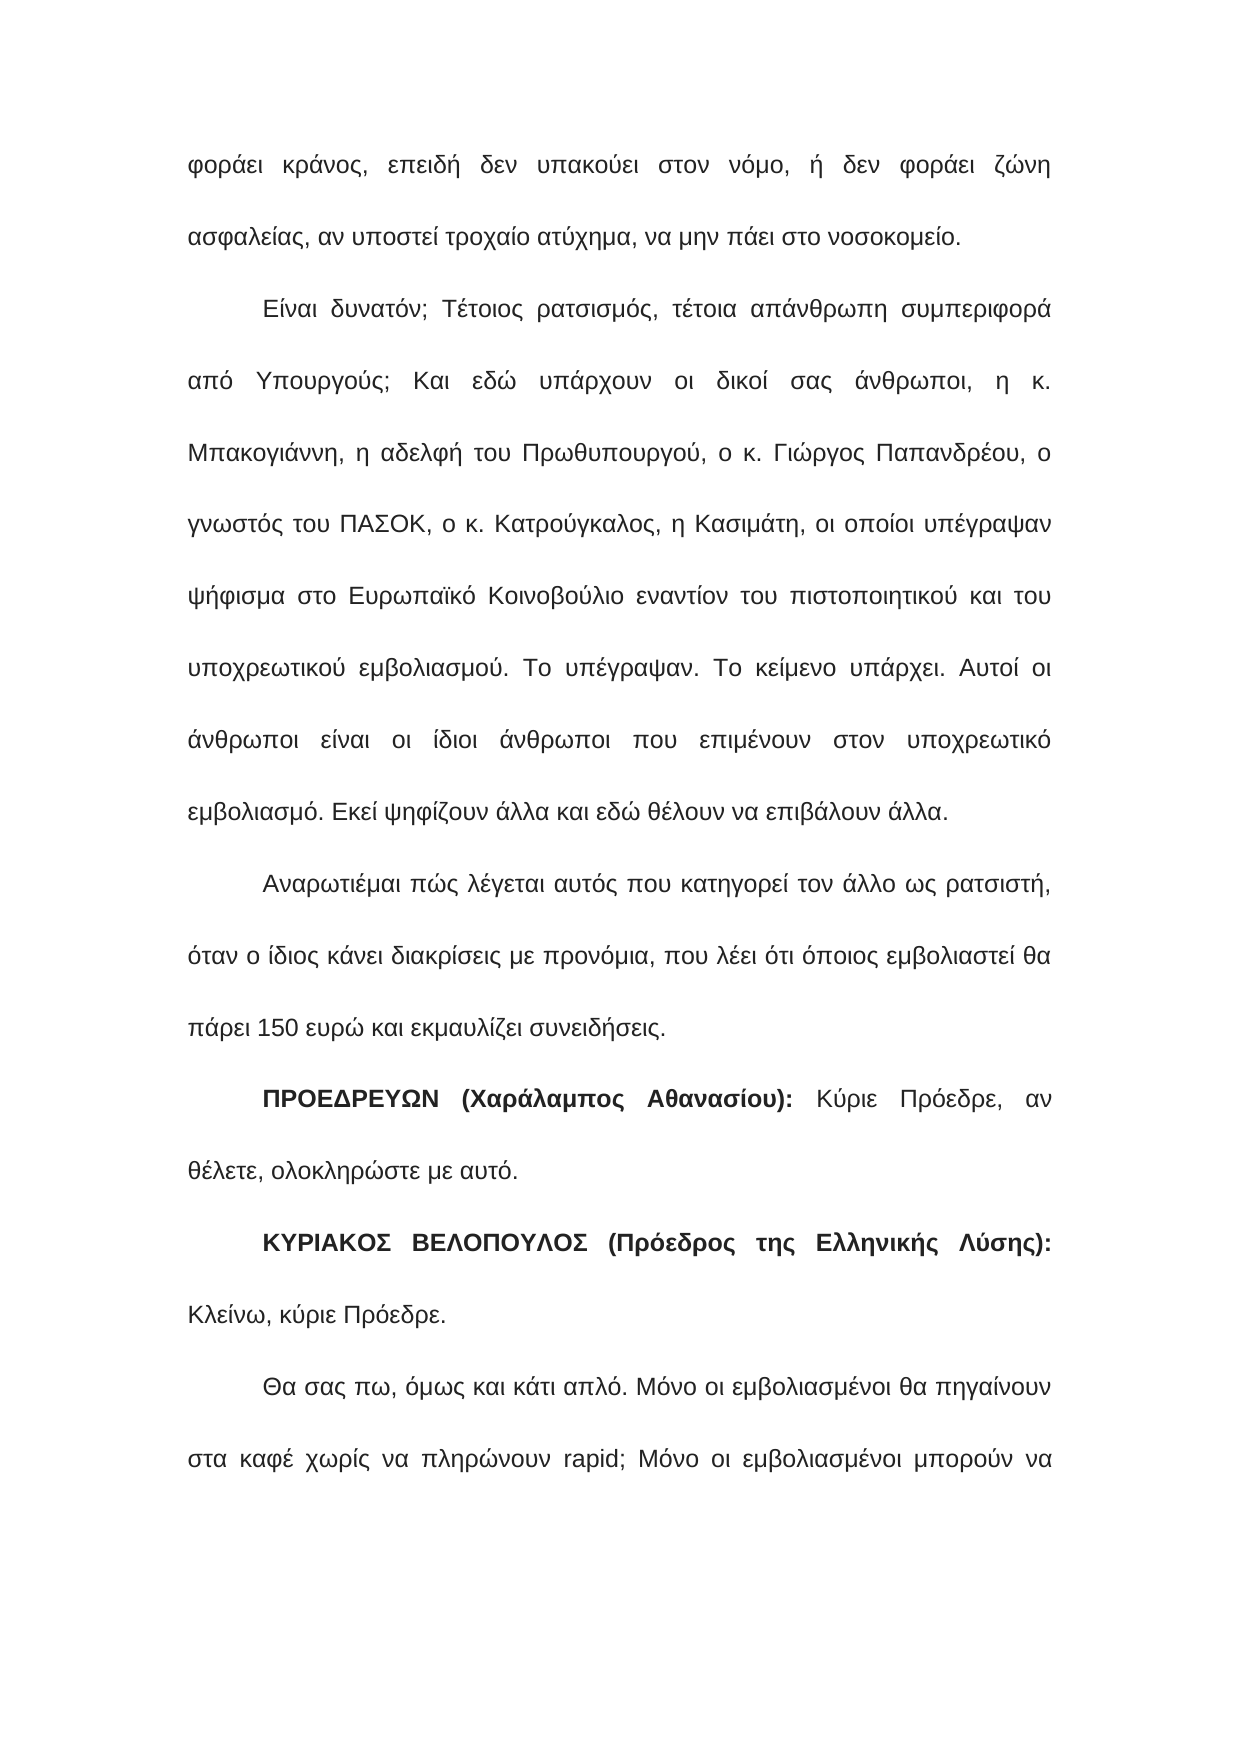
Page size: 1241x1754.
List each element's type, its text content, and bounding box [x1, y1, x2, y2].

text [187, 1372, 1053, 1472]
text Αναρωτιέμαι πώς λέγεται αυτός που κατηγορεί τον άλλο ως ρατσιστή, όταν ο ίδιος κάνει διακρίσεις με προνόμια, που λέει ότι όποιος εμβολιαστεί θα πάρει 150 ευρώ και εκμαυλίζει συνειδήσεις. [187, 869, 1053, 1041]
text Είναι δυνατόν; Τέτοιος ρατσισμός, τέτοια απάνθρωπη συμπεριφορά από Υπουργούς; Και εδώ υπάρχουν οι δικοί σας άνθρωποι, η κ. Μπακογιάννη, η αδελφή του Πρωθυπουργού, ο κ. Γιώργος Παπανδρέου, ο γνωστός του ΠΑΣΟΚ, ο κ. Κατρούγκαλος, η Κασιμάτη, οι οποίοι υπέγραψαν ψήφισμα στο Ευρωπαϊκό Κοινοβούλιο εναντίον του πιστοποιητικού και του υποχρεωτικού εμβολιασμού. Το υπέγραψαν. Το κείμενο υπάρχει. Αυτοί οι άνθρωποι είναι οι ίδιοι άνθρωποι που επιμένουν στον υποχρεωτικό εμβολιασμό. Εκεί ψηφίζουν άλλα και εδώ θέλουν να επιβάλουν άλλα. [187, 294, 1053, 826]
text ΠΡΟΕΔΡΕΥΩΝ (Χαράλαμπος Αθανασίου): Κύριε Πρόεδρε, αν θέλετε, ολοκληρώστε με αυτό. [187, 1084, 1053, 1185]
text ΚΥΡΙΑΚΟΣ ΒΕΛΟΠΟΥΛΟΣ (Πρόεδρος της Ελληνικής Λύσης): Κλείνω, κύριε Πρόεδρε. [187, 1228, 1053, 1329]
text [187, 150, 1053, 251]
